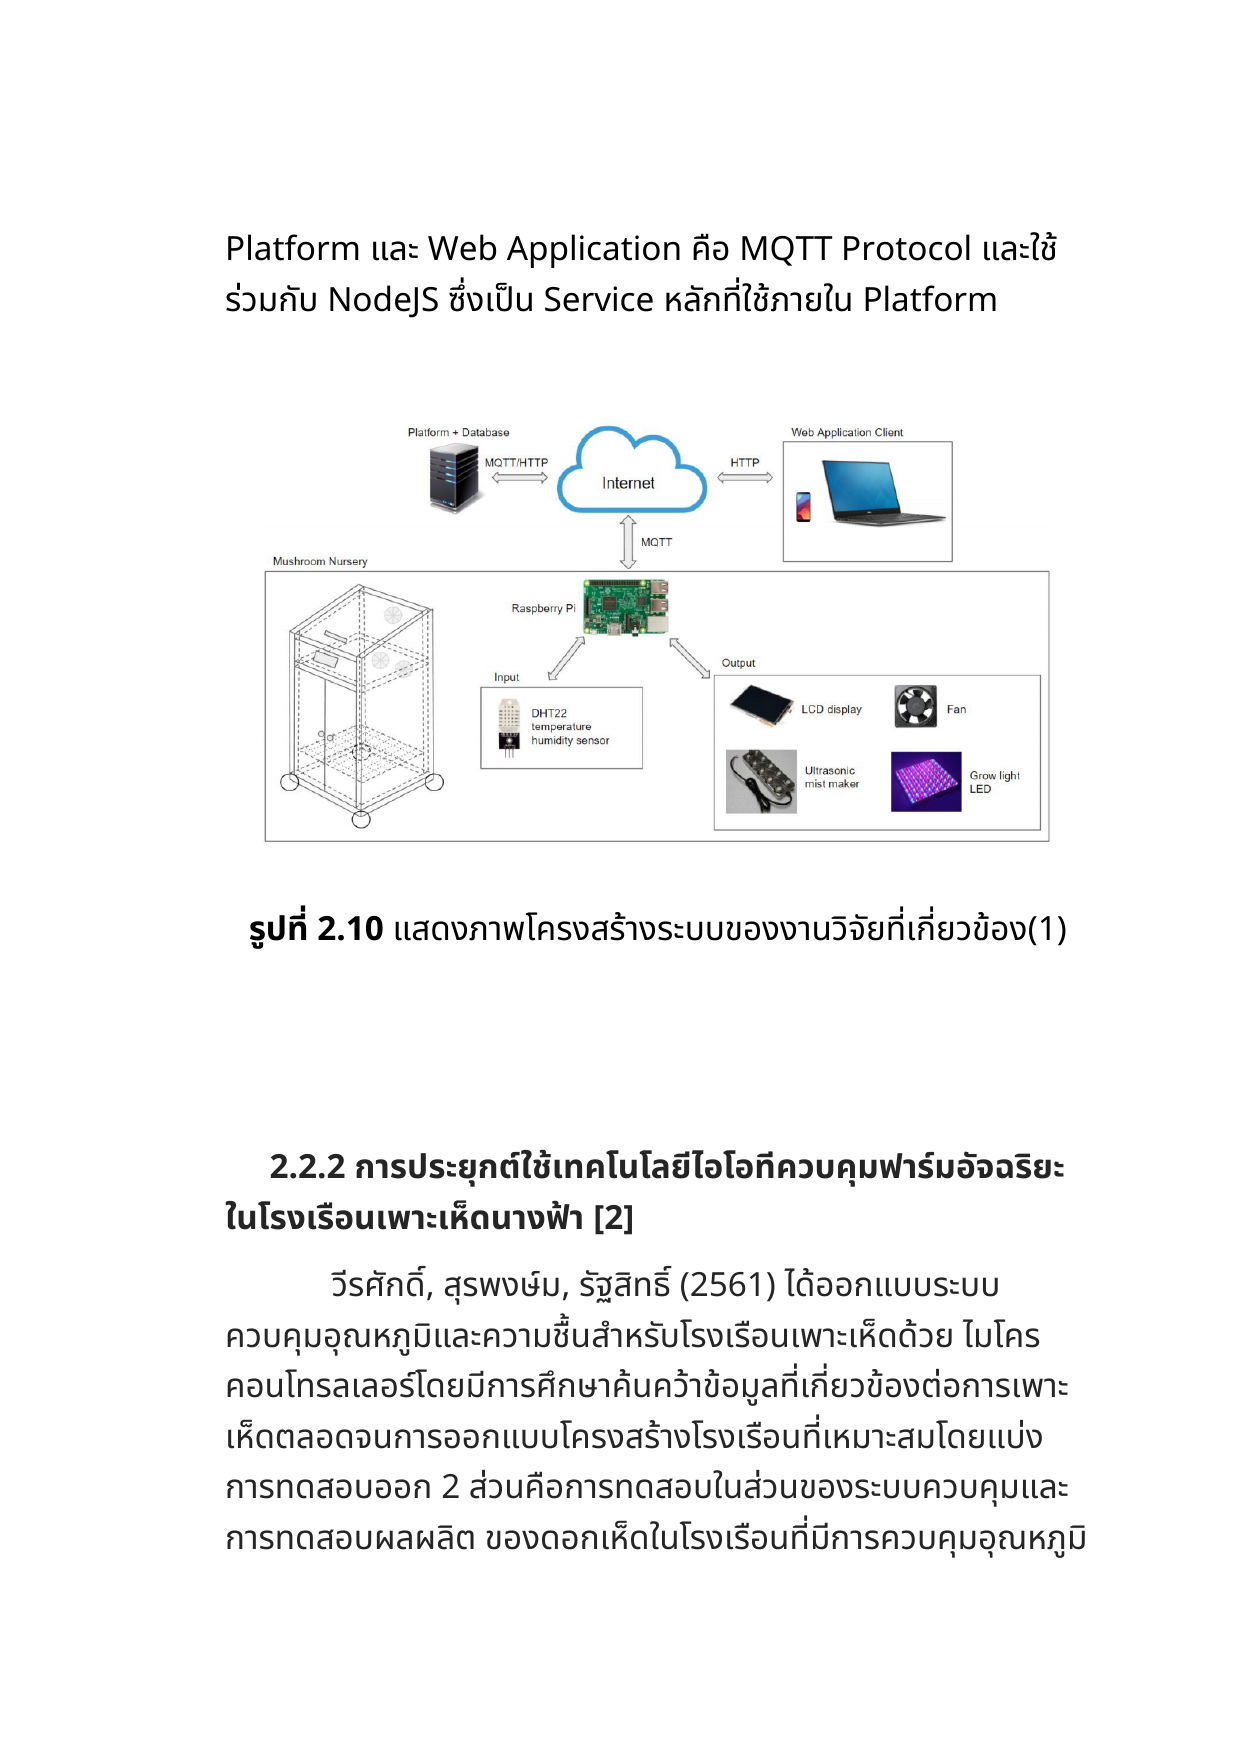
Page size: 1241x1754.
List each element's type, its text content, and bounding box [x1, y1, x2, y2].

table_header รูปที่ 2.10 แสดงภาพโครงสร้างระบบของงานวิจัยที่เกี่ยวข้อง(1) [225, 405, 1090, 957]
text 2.2.2 การประยุกต์ใช้เทคโนโลยีไอโอทีควบคุมฟาร์มอัจฉริยะในโรงเรือนเพาะเห็ดนางฟ้า [2] [225, 1143, 1090, 1244]
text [225, 225, 1090, 326]
picture [236, 405, 1091, 855]
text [225, 1261, 1090, 1564]
